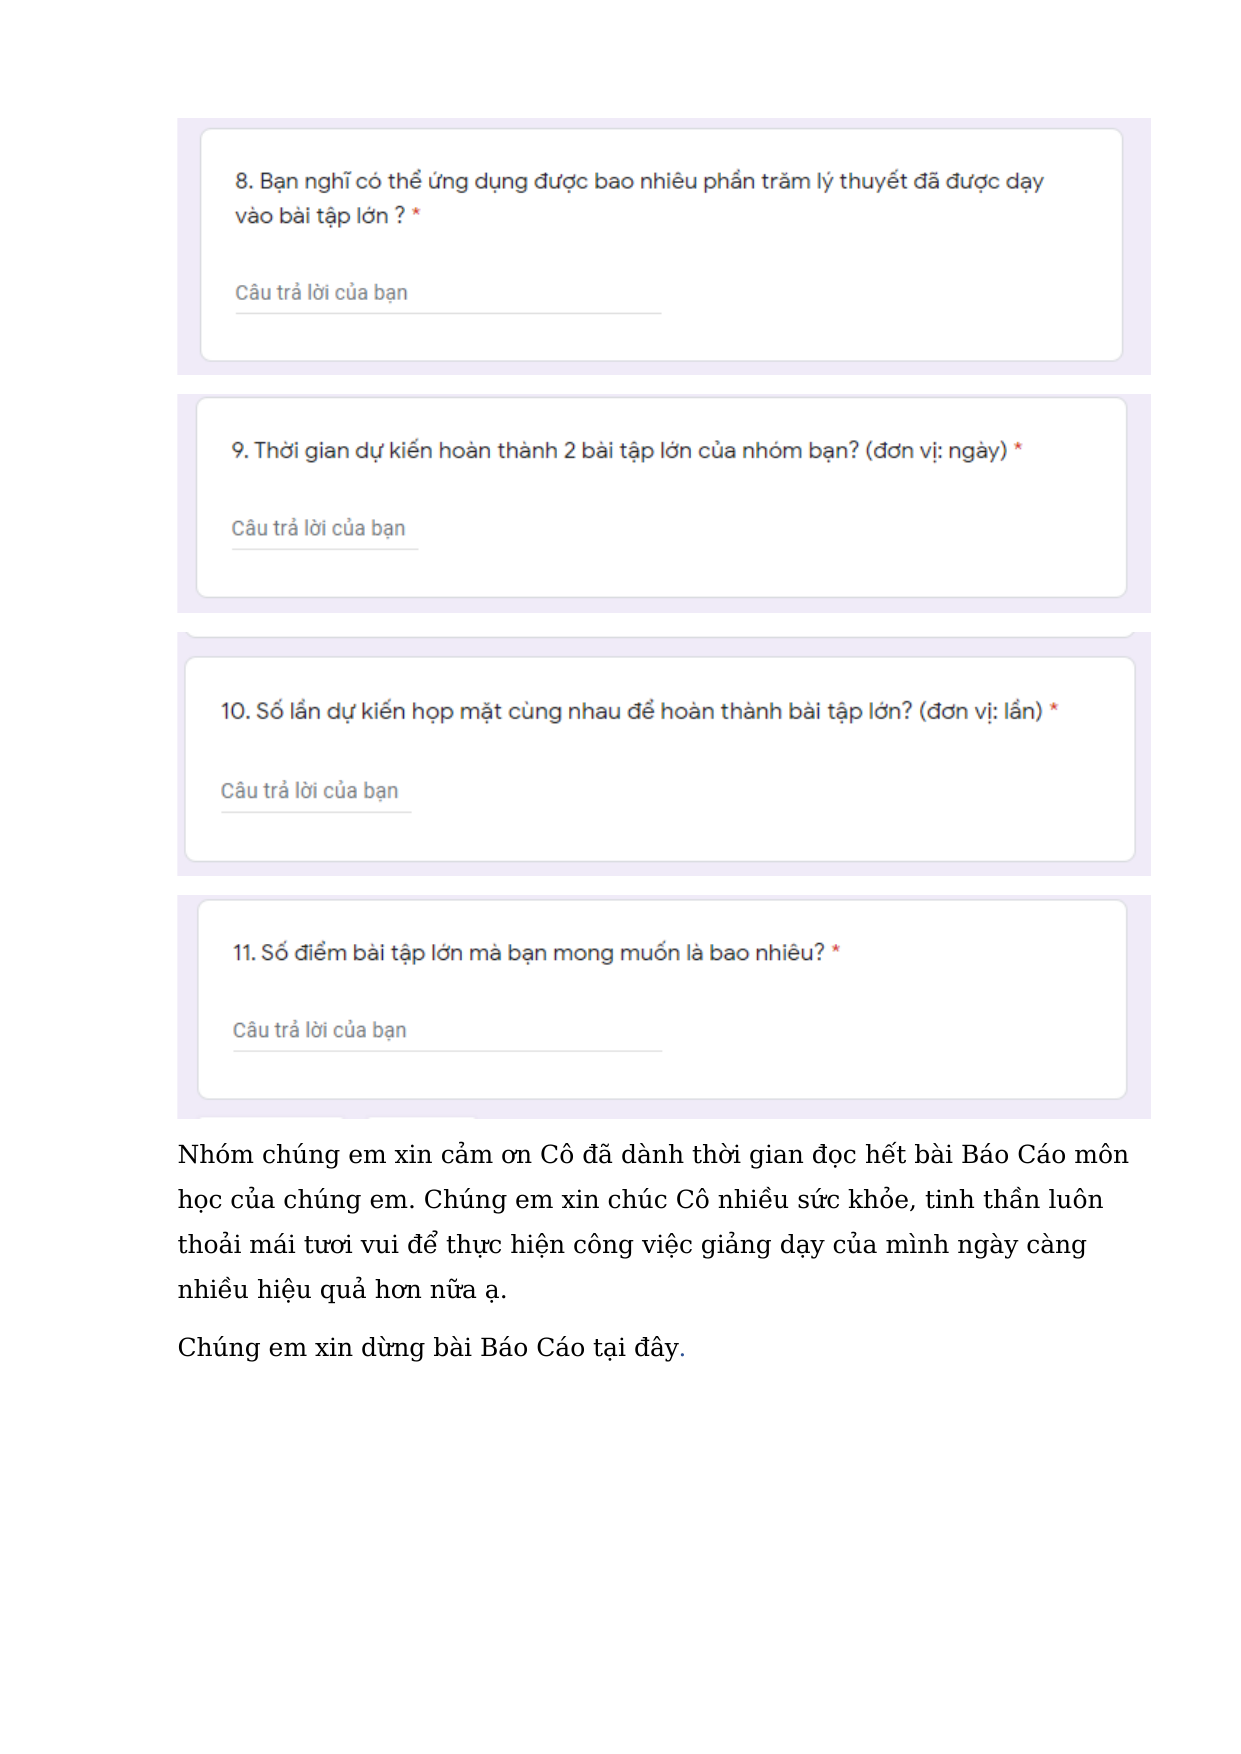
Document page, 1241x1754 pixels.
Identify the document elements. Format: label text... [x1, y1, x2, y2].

picture [177, 895, 1151, 1119]
picture [177, 394, 1151, 613]
picture [177, 632, 1151, 876]
picture [177, 118, 1151, 375]
text Nhóm chúng em xin cảm ơn Cô đã dành thời gian đọc hết bài Báo Cáo môn học của chúng em. Chúng em xin chúc Cô nhiều sức khỏe, tinh thần luôn thoải mái tươi vui để thực hiện công việc giảng dạy của mình ngày càng nhiều hiệu quả hơn nữa ạ. [177, 1138, 1152, 1303]
text Chúng em xin dừng bài Báo Cáo tại đây. [177, 1331, 1152, 1362]
